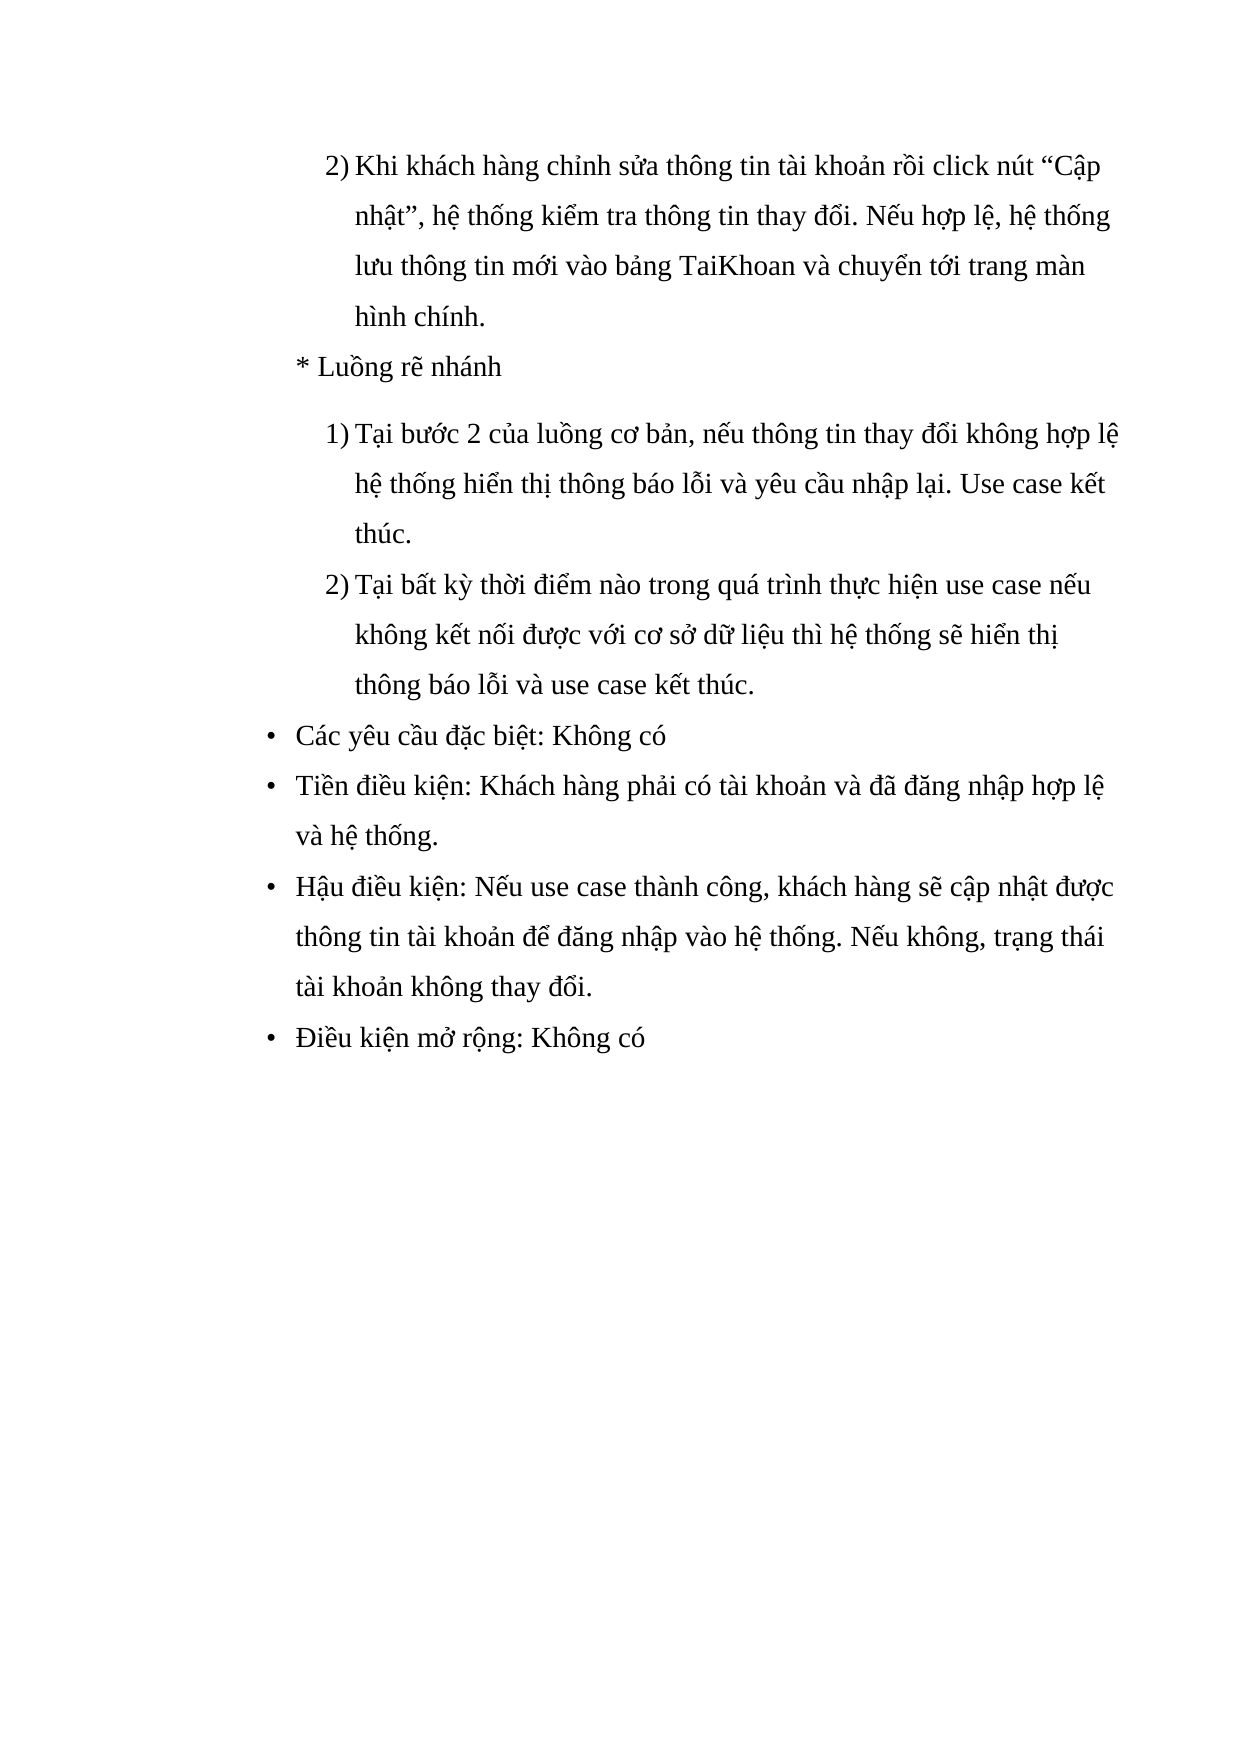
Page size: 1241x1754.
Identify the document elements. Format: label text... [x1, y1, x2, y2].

list Điều kiện mở rộng: Không có [266, 1020, 1122, 1053]
list Tại bước 2 của luồng cơ bản, nếu thông tin thay đổi không hợp lệ hệ thống hiển thị thông báo lỗi và yêu cầu nhập lại. Use case kết thúc. [325, 416, 1122, 550]
text * Luồng rẽ nhánh [295, 349, 1122, 382]
list Các yêu cầu đặc biệt: Không có [266, 718, 1122, 751]
list Tại bất kỳ thời điểm nào trong quá trình thực hiện use case nếu không kết nối được với cơ sở dữ liệu thì hệ thống sẽ hiển thị thông báo lỗi và use case kết thúc. [325, 567, 1122, 701]
list Hậu điều kiện: Nếu use case thành công, khách hàng sẽ cập nhật được thông tin tài khoản để đăng nhập vào hệ thống. Nếu không, trạng thái tài khoản không thay đổi. [266, 869, 1122, 1003]
list Khi khách hàng chỉnh sửa thông tin tài khoản rồi click nút “Cập nhật”, hệ thống kiểm tra thông tin thay đổi. Nếu hợp lệ, hệ thống lưu thông tin mới vào bảng TaiKhoan và chuyển tới trang màn hình chính. [325, 148, 1122, 332]
list Tiền điều kiện: Khách hàng phải có tài khoản và đã đăng nhập hợp lệ và hệ thống. [266, 768, 1122, 852]
